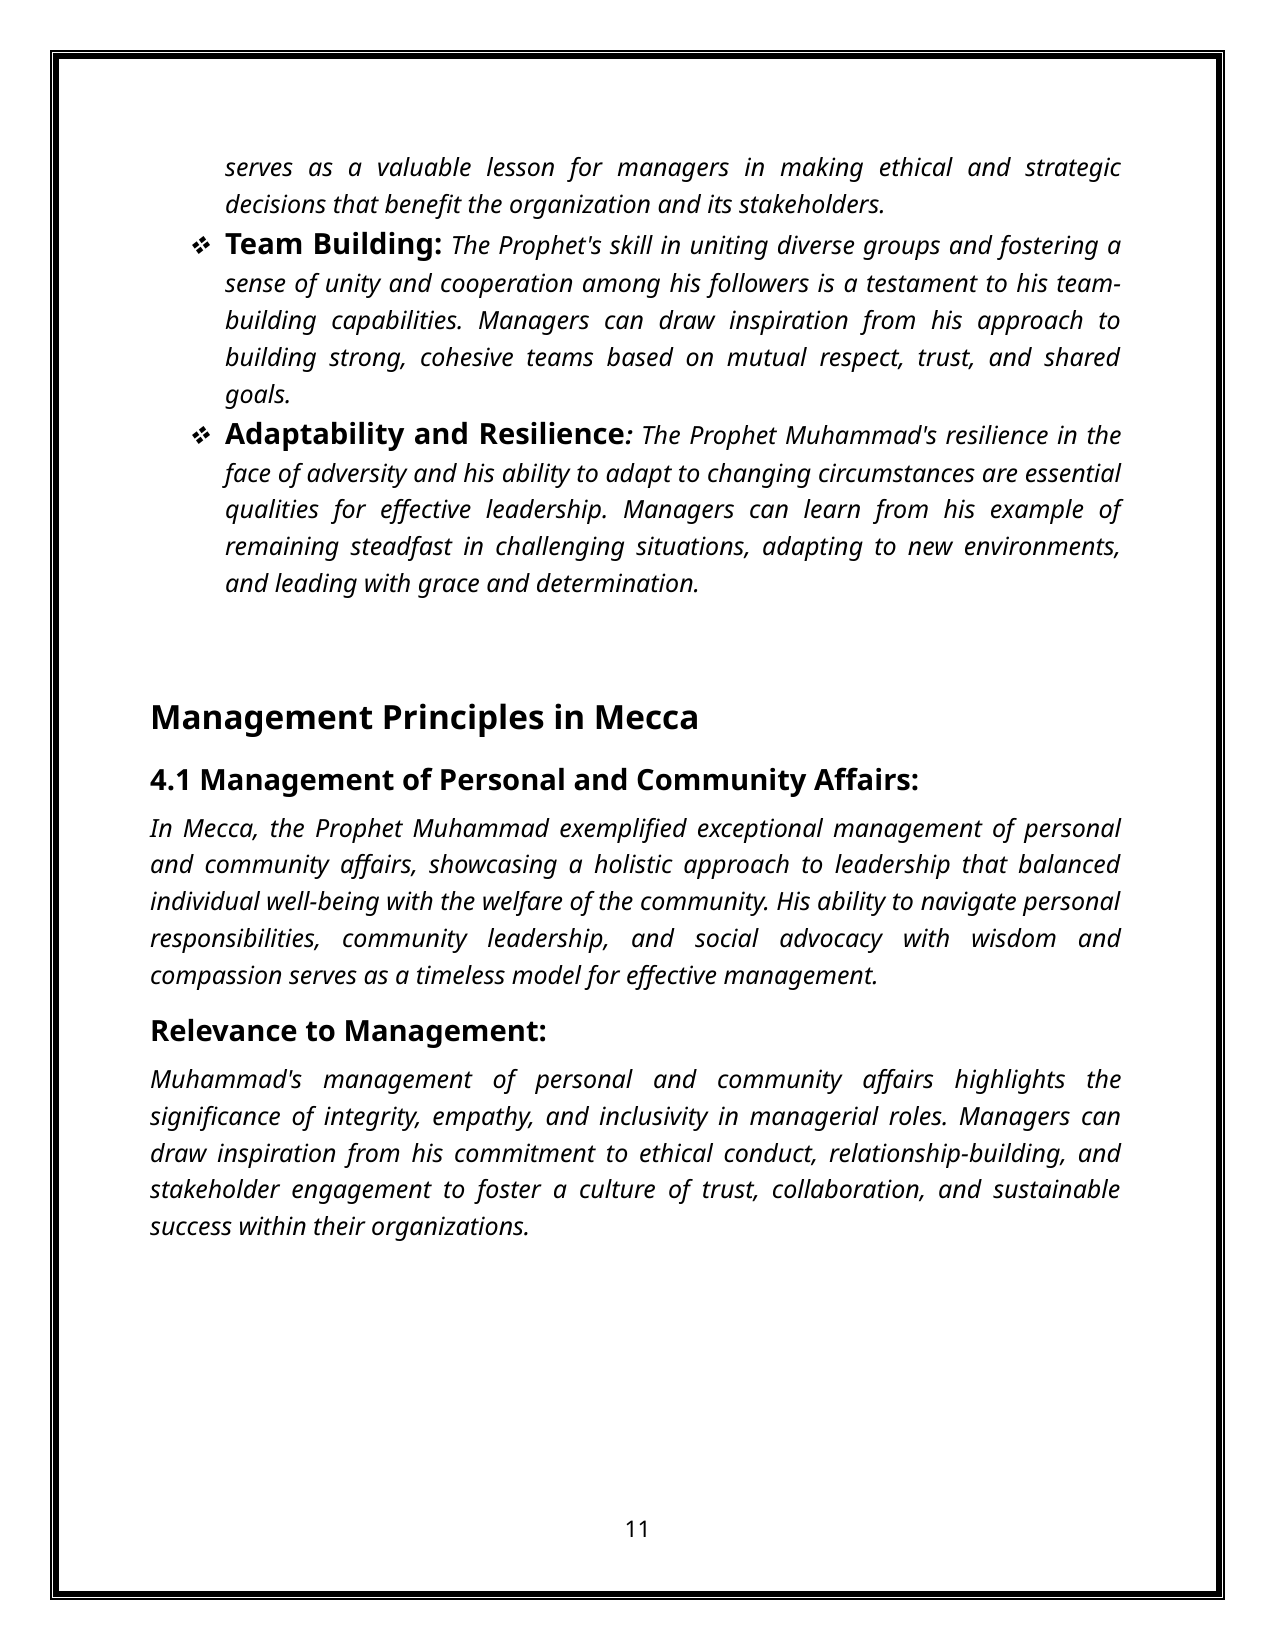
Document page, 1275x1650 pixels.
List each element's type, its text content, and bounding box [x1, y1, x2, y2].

text In Mecca, the Prophet Muhammad exemplified exceptional management of personal and community affairs, showcasing a holistic approach to leadership that balanced individual well-being with the welfare of the community. His ability to navigate personal responsibilities, community leadership, and social advocacy with wisdom and compassion serves as a timeless model for effective management. [150, 810, 1125, 991]
list Team Building: The Prophet's skill in uniting diverse groups and fostering a sense of unity and cooperation among his followers is a testament to his team-building capabilities. Managers can draw inspiration from his approach to building strong, cohesive teams based on mutual respect, trust, and shared goals. [187, 223, 1125, 410]
subtitle Management Principles in Mecca [150, 693, 1125, 739]
subtitle Relevance to Management: [150, 1011, 1125, 1050]
subtitle 4.1 Management of Personal and Community Affairs: [150, 759, 1125, 799]
text Muhammad's management of personal and community affairs highlights the significance of integrity, empathy, and inclusivity in managerial roles. Managers can draw inspiration from his commitment to ethical conduct, relationship-building, and stakeholder engagement to foster a culture of trust, collaboration, and sustainable success within their organizations. [150, 1062, 1125, 1243]
list Adaptability and Resilience: The Prophet Muhammad's resilience in the face of adversity and his ability to adapt to changing circumstances are essential qualities for effective leadership. Managers can learn from his example of remaining steadfast in challenging situations, adapting to new environments, and leading with grace and determination. [187, 413, 1125, 600]
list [187, 150, 1125, 221]
